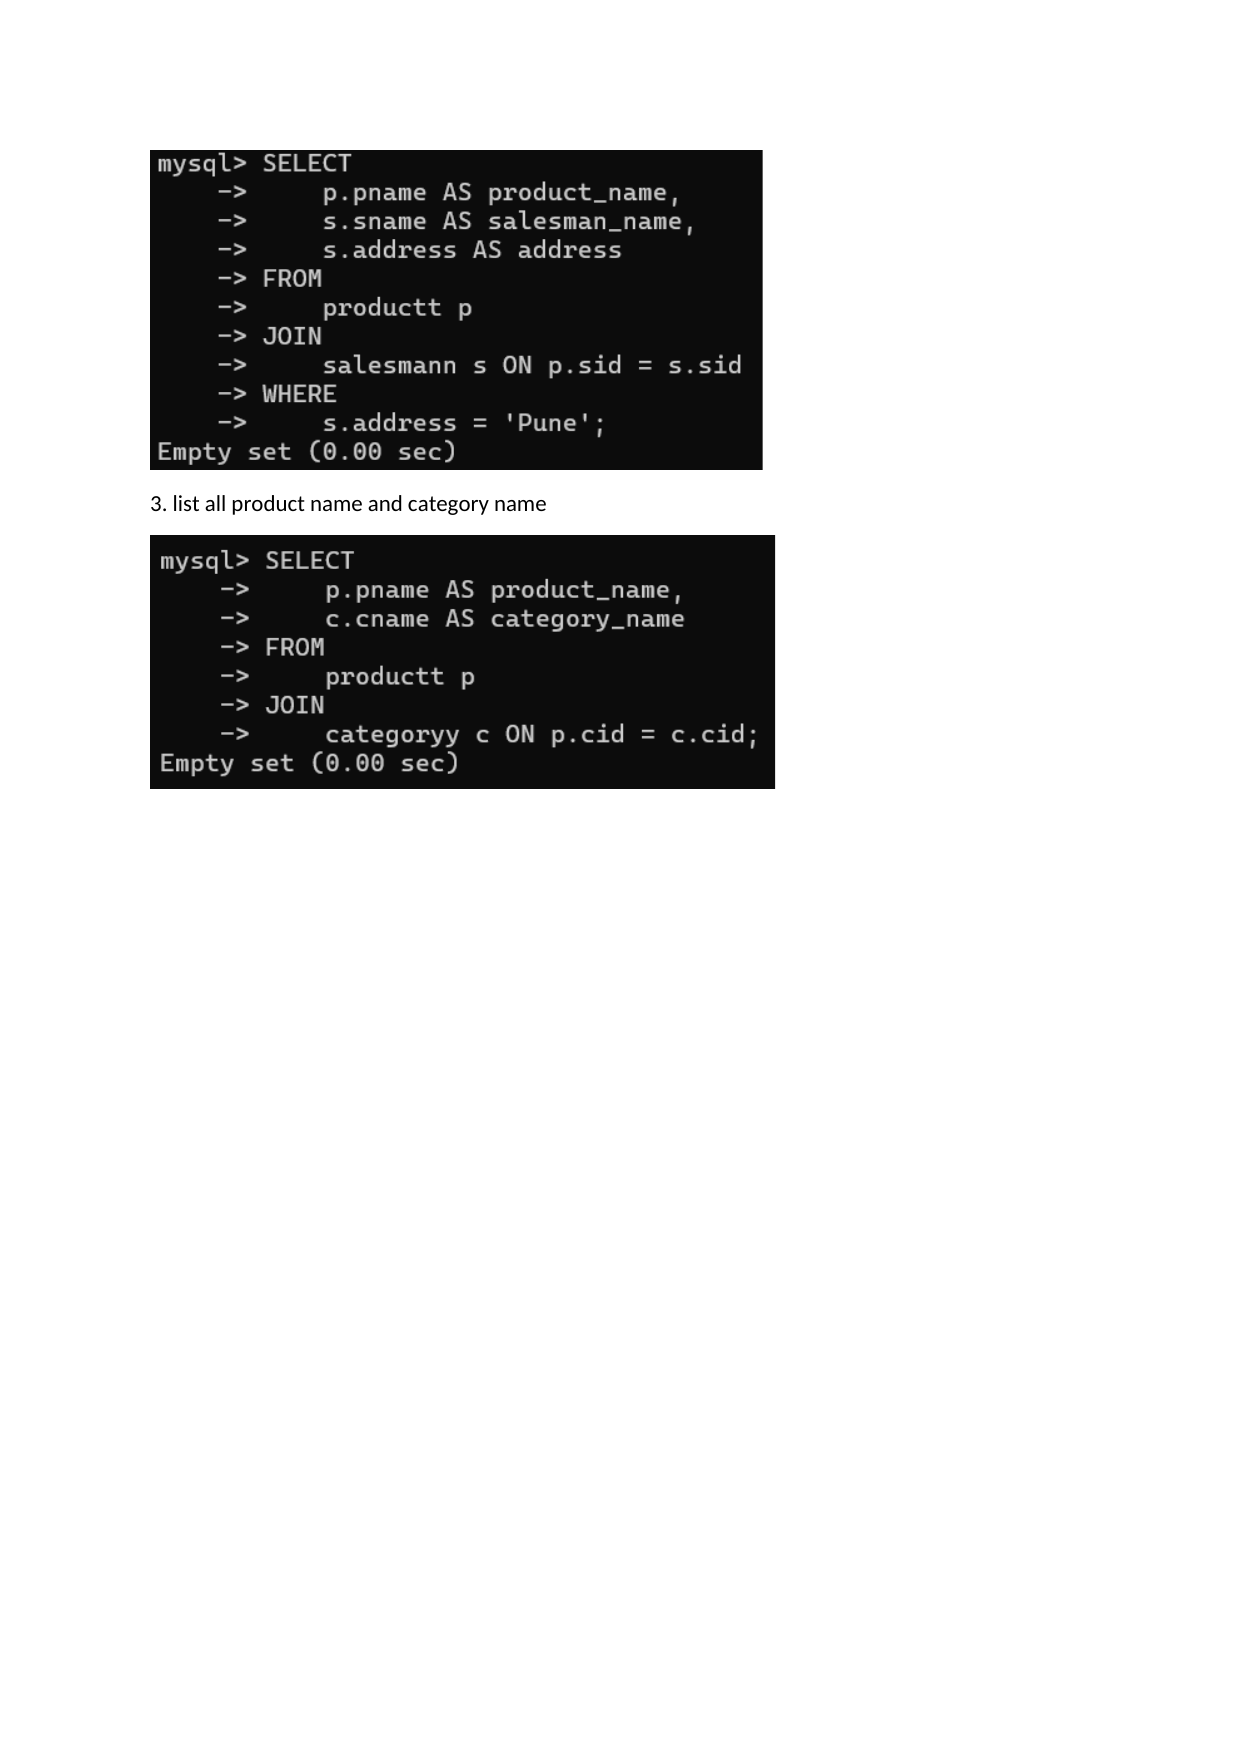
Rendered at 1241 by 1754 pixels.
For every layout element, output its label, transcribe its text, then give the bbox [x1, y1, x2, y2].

picture [150, 535, 775, 789]
text 3. list all product name and category name [150, 489, 1090, 517]
picture [150, 150, 763, 470]
